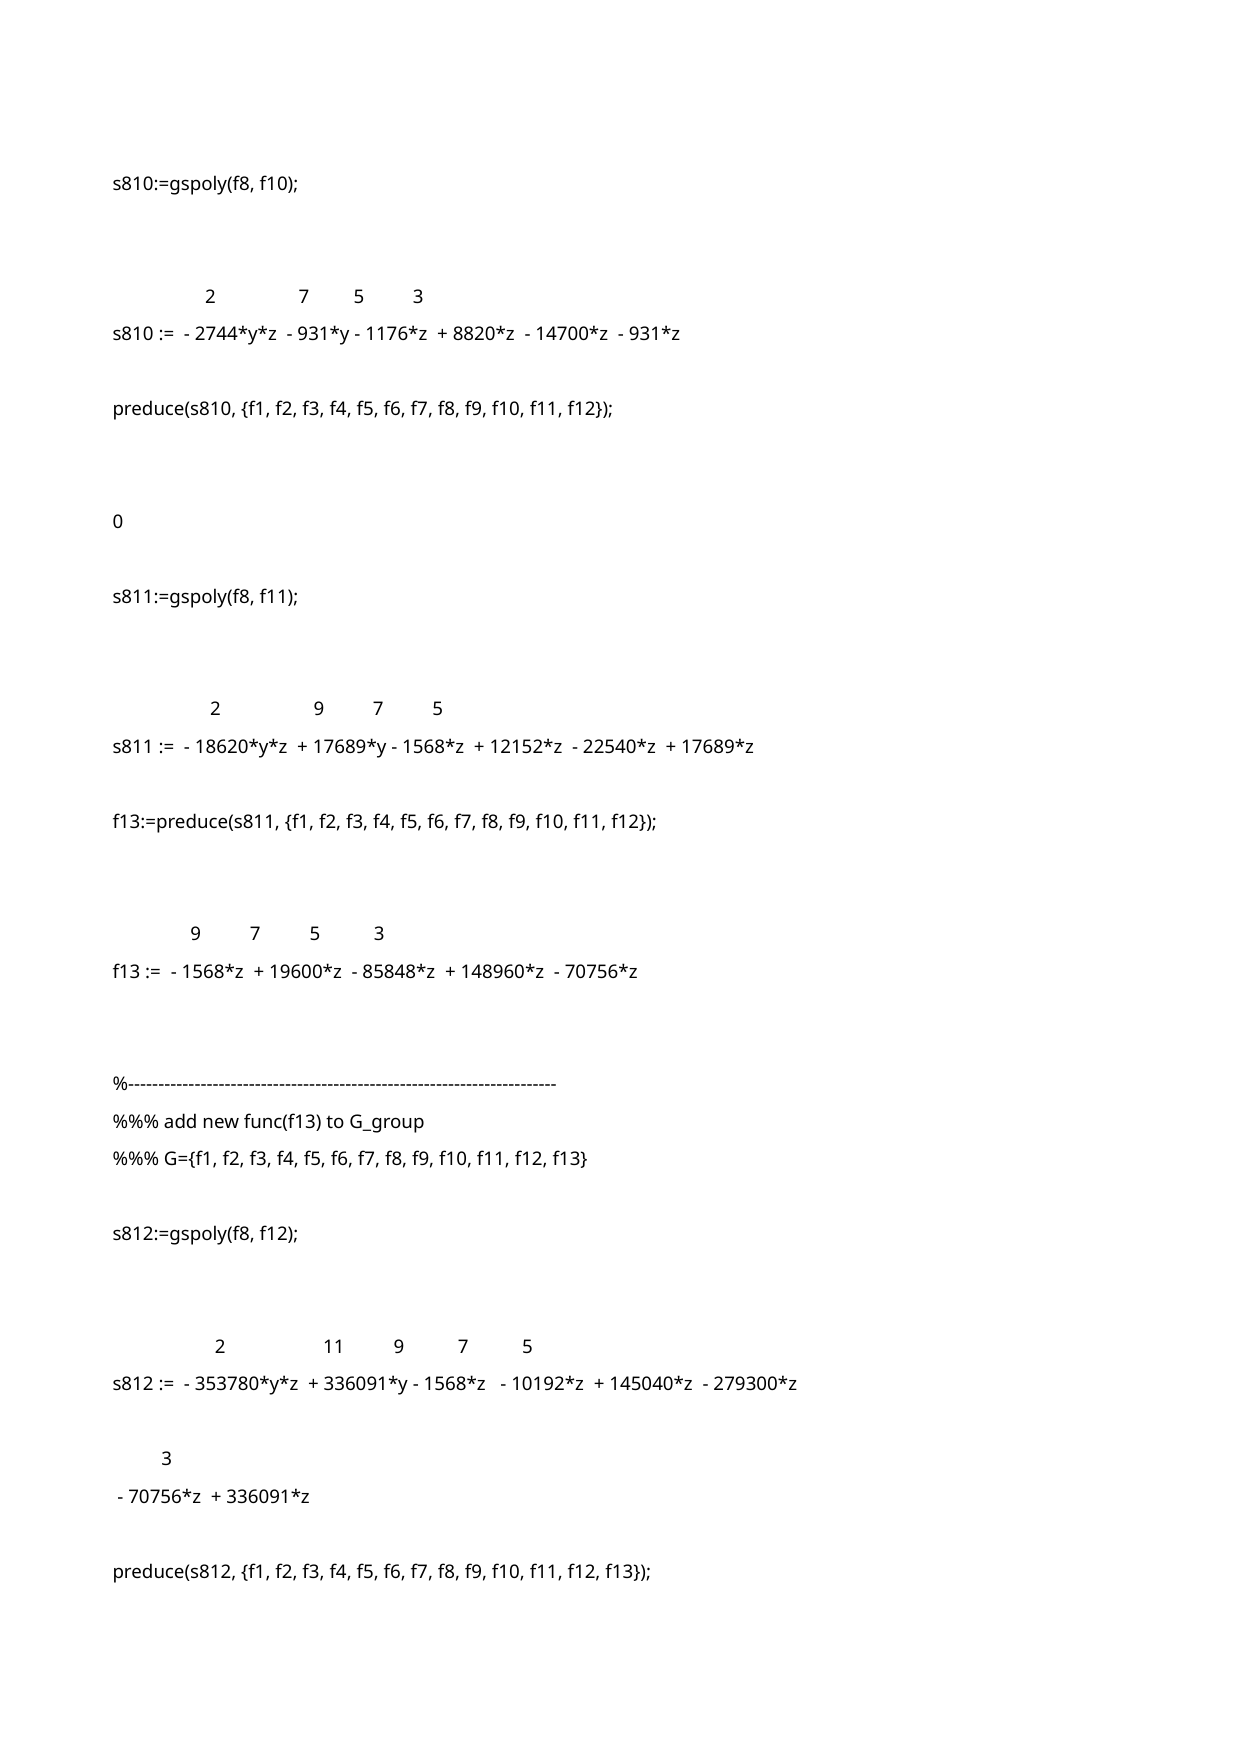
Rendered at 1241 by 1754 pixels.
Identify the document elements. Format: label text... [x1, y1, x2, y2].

text 2 7 5 3 [112, 277, 1128, 314]
text %%% add new func(f13) to G_group [112, 1102, 1128, 1139]
text preduce(s812, {f1, f2, f3, f4, f5, f6, f7, f8, f9, f10, f11, f12, f13}); [112, 1552, 1128, 1589]
text 3 [112, 1439, 1128, 1477]
text s810 := - 2744*y*z - 931*y - 1176*z + 8820*z - 14700*z - 931*z [112, 314, 1128, 352]
text 0 [112, 502, 1128, 539]
text s810:=gspoly(f8, f10); [112, 164, 1128, 202]
text %----------------------------------------------------------------------- [112, 1064, 1128, 1102]
text preduce(s810, {f1, f2, f3, f4, f5, f6, f7, f8, f9, f10, f11, f12}); [112, 389, 1128, 427]
text s812 := - 353780*y*z + 336091*y - 1568*z - 10192*z + 145040*z - 279300*z [112, 1364, 1128, 1402]
text f13:=preduce(s811, {f1, f2, f3, f4, f5, f6, f7, f8, f9, f10, f11, f12}); [112, 802, 1128, 839]
text f13 := - 1568*z + 19600*z - 85848*z + 148960*z - 70756*z [112, 952, 1128, 989]
text 9 7 5 3 [112, 914, 1128, 952]
text s811 := - 18620*y*z + 17689*y - 1568*z + 12152*z - 22540*z + 17689*z [112, 727, 1128, 764]
text 2 9 7 5 [112, 689, 1128, 727]
text - 70756*z + 336091*z [112, 1477, 1128, 1514]
text 2 11 9 7 5 [112, 1327, 1128, 1364]
text %%% G={f1, f2, f3, f4, f5, f6, f7, f8, f9, f10, f11, f12, f13} [112, 1139, 1128, 1177]
text s812:=gspoly(f8, f12); [112, 1214, 1128, 1252]
text s811:=gspoly(f8, f11); [112, 577, 1128, 614]
